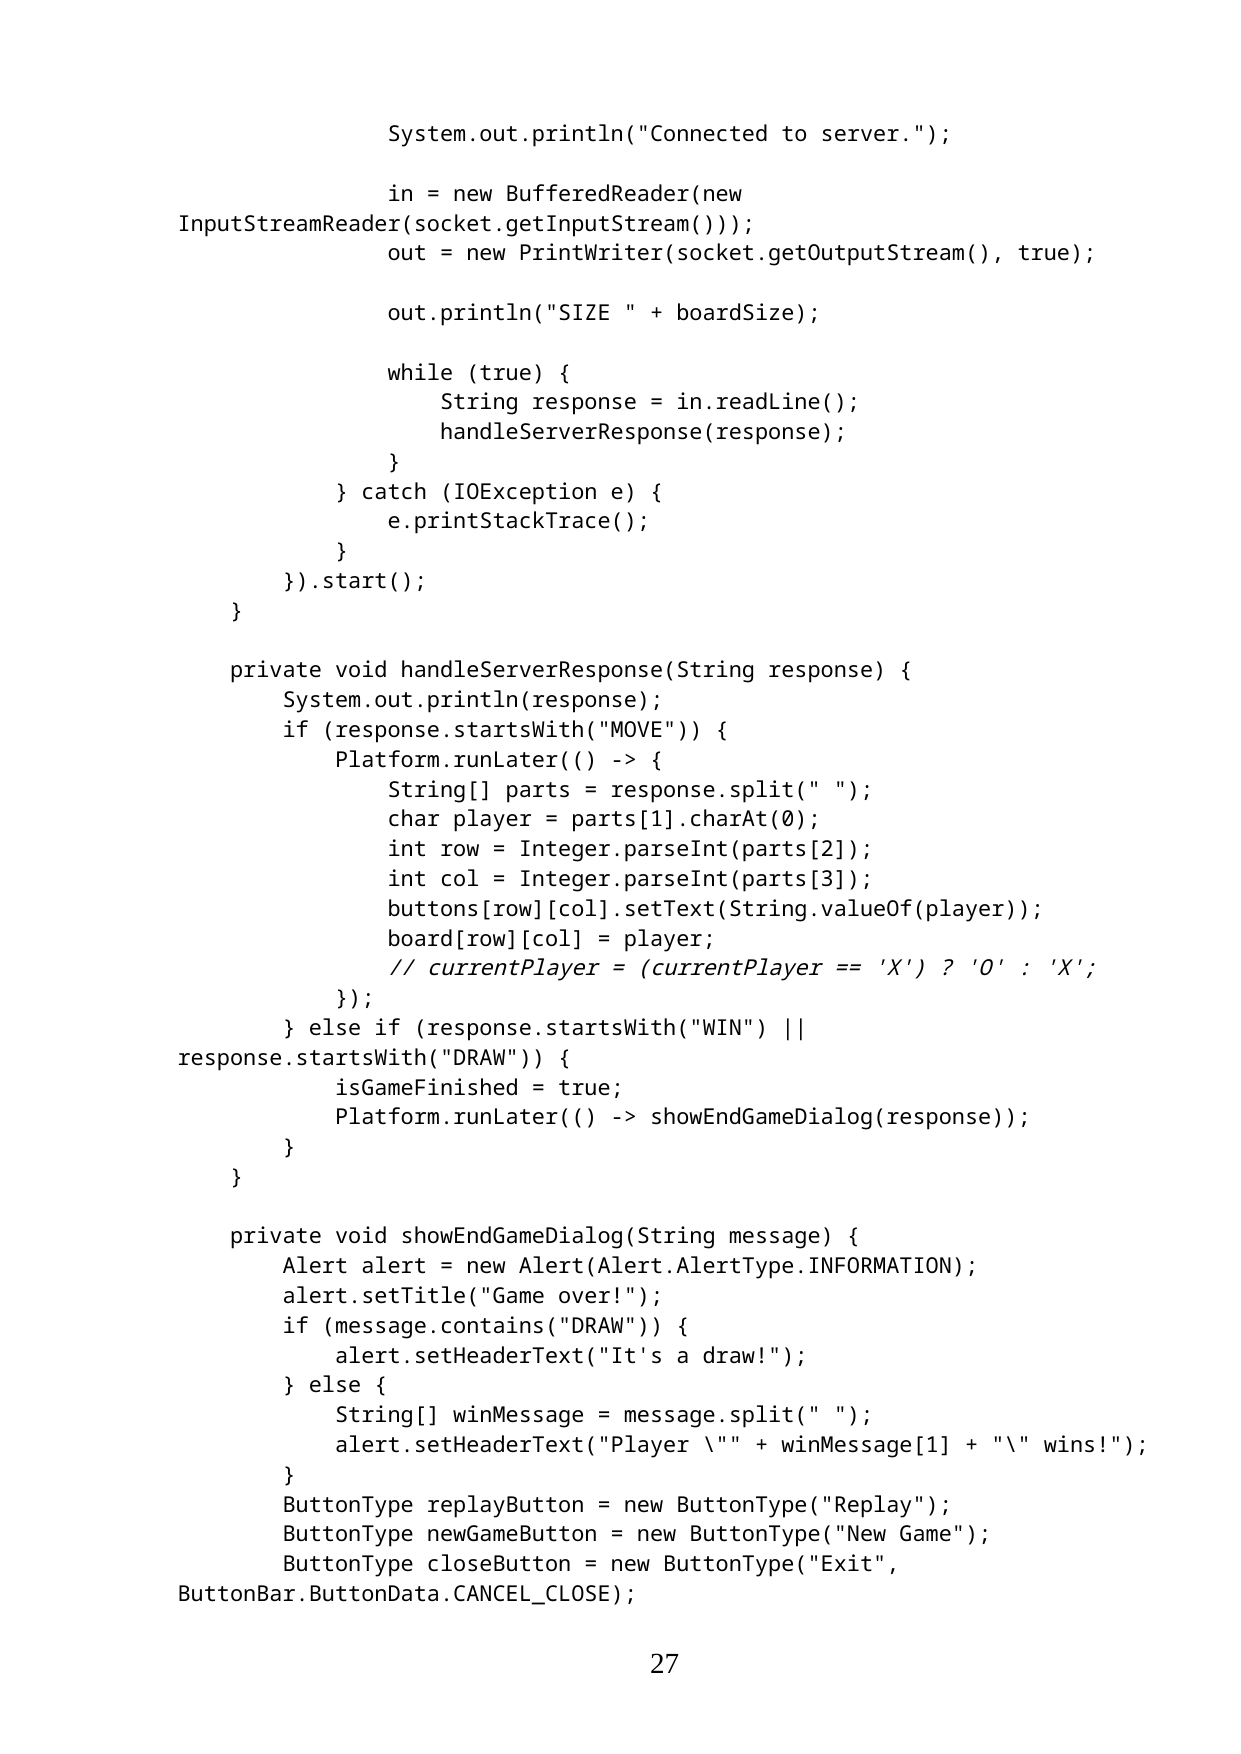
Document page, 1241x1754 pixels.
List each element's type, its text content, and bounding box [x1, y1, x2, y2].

text } [177, 1131, 1152, 1161]
text ButtonType replayButton = new ButtonType("Replay"); [177, 1488, 1152, 1518]
text } else if (response.startsWith("WIN") || response.startsWith("DRAW")) { [177, 1012, 1152, 1071]
text }).start(); [177, 565, 1152, 595]
text } [177, 595, 1152, 624]
text System.out.println(response); [177, 684, 1152, 714]
text buttons[row][col].setText(String.valueOf(player)); [177, 893, 1152, 922]
text System.out.println("Connected to server."); [177, 118, 1152, 148]
text out.println("SIZE " + boardSize); [177, 297, 1152, 327]
text isGameFinished = true; [177, 1071, 1152, 1101]
text }); [177, 982, 1152, 1012]
text // currentPlayer = (currentPlayer == 'X') ? 'O' : 'X'; [177, 952, 1152, 982]
text alert.setTitle("Game over!"); [177, 1280, 1152, 1310]
text } [177, 446, 1152, 476]
text String response = in.readLine(); [177, 386, 1152, 416]
text while (true) { [177, 356, 1152, 386]
text int col = Integer.parseInt(parts[3]); [177, 863, 1152, 893]
text board[row][col] = player; [177, 922, 1152, 952]
text ButtonType closeButton = new ButtonType("Exit", ButtonBar.ButtonData.CANCEL_CLOSE); [177, 1548, 1152, 1608]
text if (message.contains("DRAW")) { [177, 1310, 1152, 1339]
text } [177, 1161, 1152, 1191]
text if (response.startsWith("MOVE")) { [177, 714, 1152, 744]
text e.printStackTrace(); [177, 505, 1152, 535]
text } [177, 535, 1152, 565]
text ButtonType newGameButton = new ButtonType("New Game"); [177, 1518, 1152, 1548]
text } [177, 1459, 1152, 1488]
text int row = Integer.parseInt(parts[2]); [177, 833, 1152, 863]
text Platform.runLater(() -> { [177, 744, 1152, 773]
text private void handleServerResponse(String response) { [177, 654, 1152, 684]
text char player = parts[1].charAt(0); [177, 803, 1152, 833]
text private void showEndGameDialog(String message) { [177, 1220, 1152, 1250]
text alert.setHeaderText("It's a draw!"); [177, 1339, 1152, 1369]
text } else { [177, 1369, 1152, 1399]
text } catch (IOException e) { [177, 476, 1152, 505]
text alert.setHeaderText("Player \"" + winMessage[1] + "\" wins!"); [177, 1429, 1152, 1459]
text Platform.runLater(() -> showEndGameDialog(response)); [177, 1101, 1152, 1131]
text in = new BufferedReader(new InputStreamReader(socket.getInputStream())); [177, 178, 1152, 237]
text Alert alert = new Alert(Alert.AlertType.INFORMATION); [177, 1250, 1152, 1280]
text out = new PrintWriter(socket.getOutputStream(), true); [177, 237, 1152, 267]
text String[] parts = response.split(" "); [177, 773, 1152, 803]
text String[] winMessage = message.split(" "); [177, 1399, 1152, 1429]
text handleServerResponse(response); [177, 416, 1152, 446]
